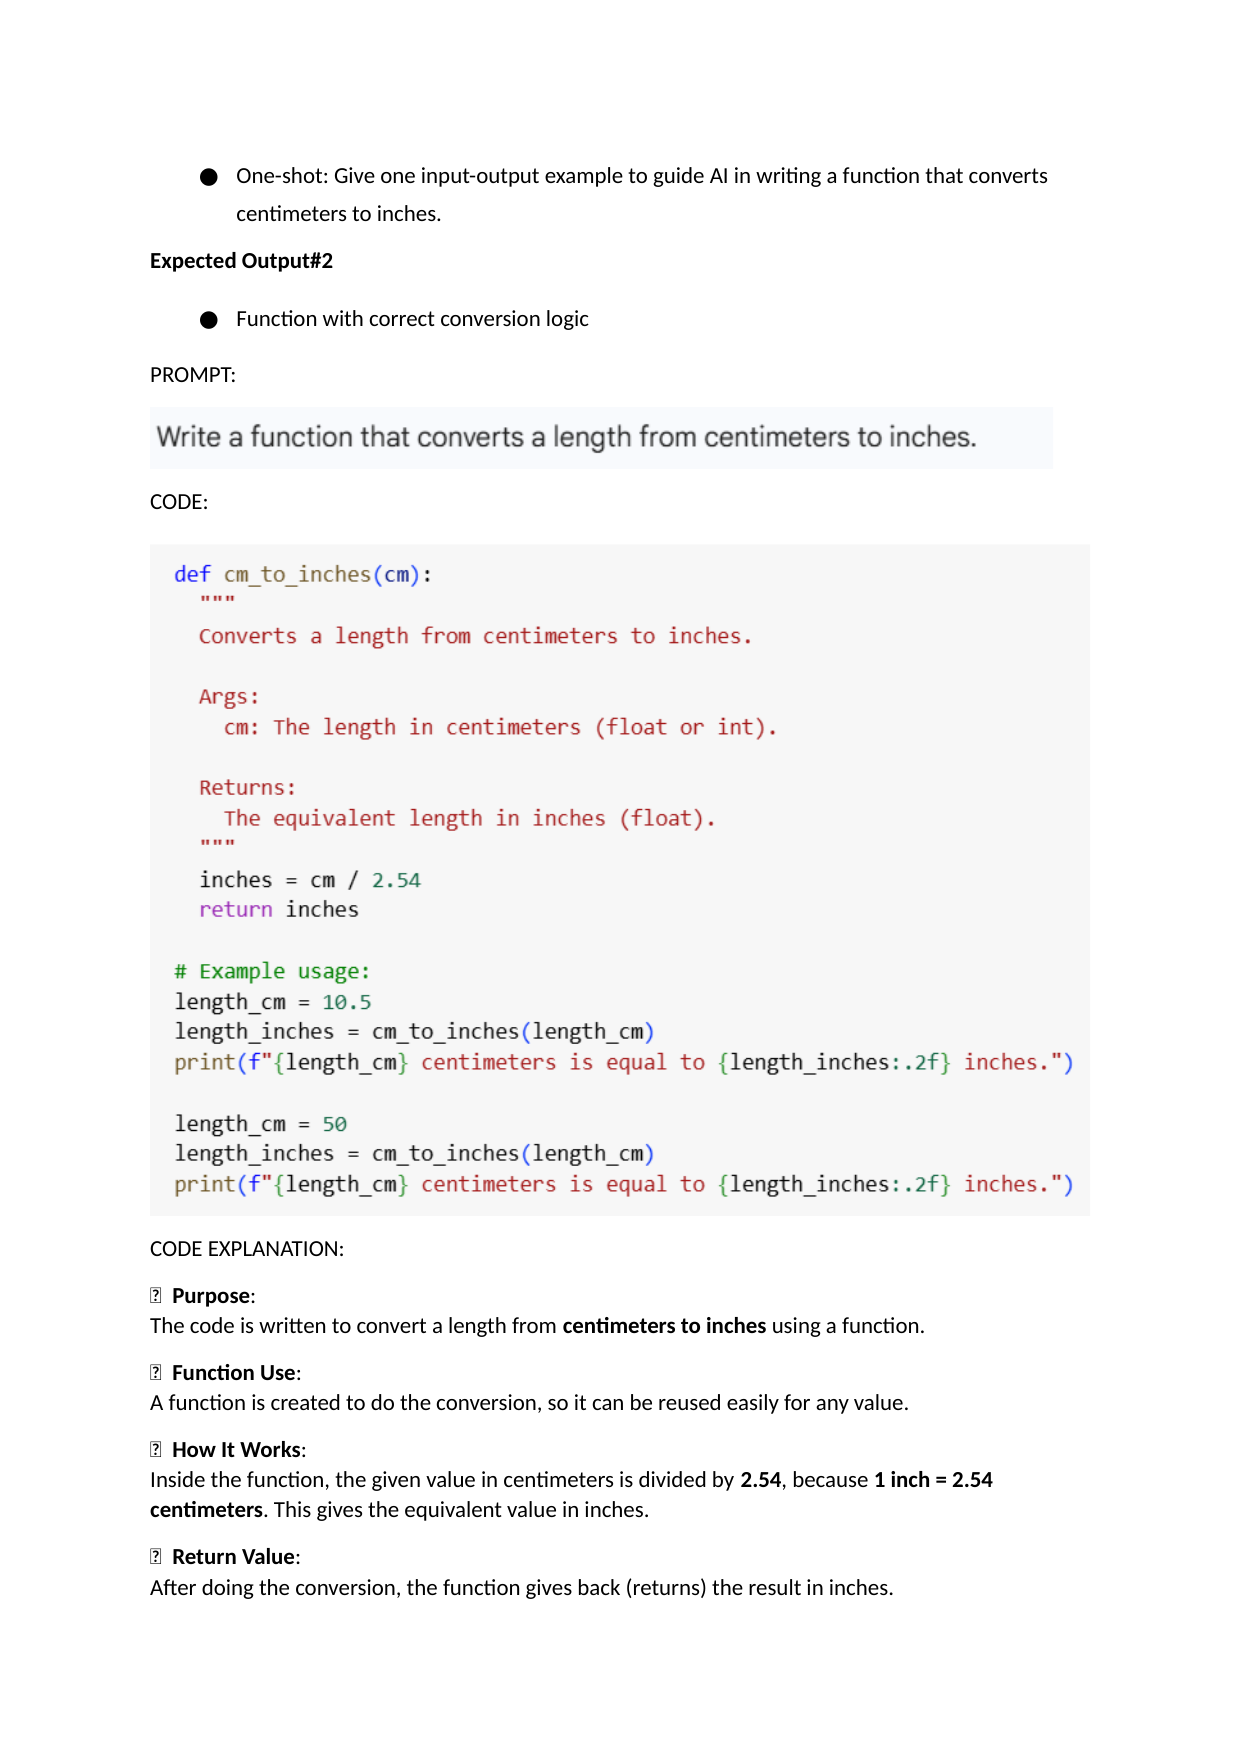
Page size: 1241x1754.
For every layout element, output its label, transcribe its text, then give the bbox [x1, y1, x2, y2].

picture [150, 533, 1091, 1216]
list Function with correct conversion logic [199, 293, 1090, 340]
text PROMPT: [150, 360, 1090, 388]
text  How It Works: Inside the function, the given value in centimeters is divided by 2.54, because 1 inch = 2.54 centimeters. This gives the equivalent value in inches. [150, 1435, 1090, 1524]
text  Return Value: After doing the conversion, the function gives back (returns) the result in inches. [150, 1542, 1090, 1601]
text CODE EXPLANATION: [150, 1234, 1090, 1262]
list One-shot: Give one input-output example to guide AI in writing a function that converts centimeters to inches. [199, 150, 1090, 227]
picture [150, 407, 1054, 469]
text  Purpose: The code is written to convert a length from centimeters to inches using a function. [150, 1281, 1090, 1339]
text  Function Use: A function is created to do the conversion, so it can be reused easily for any value. [150, 1358, 1090, 1416]
text CODE: [150, 487, 1090, 515]
text Expected Output#2 [150, 246, 1090, 274]
